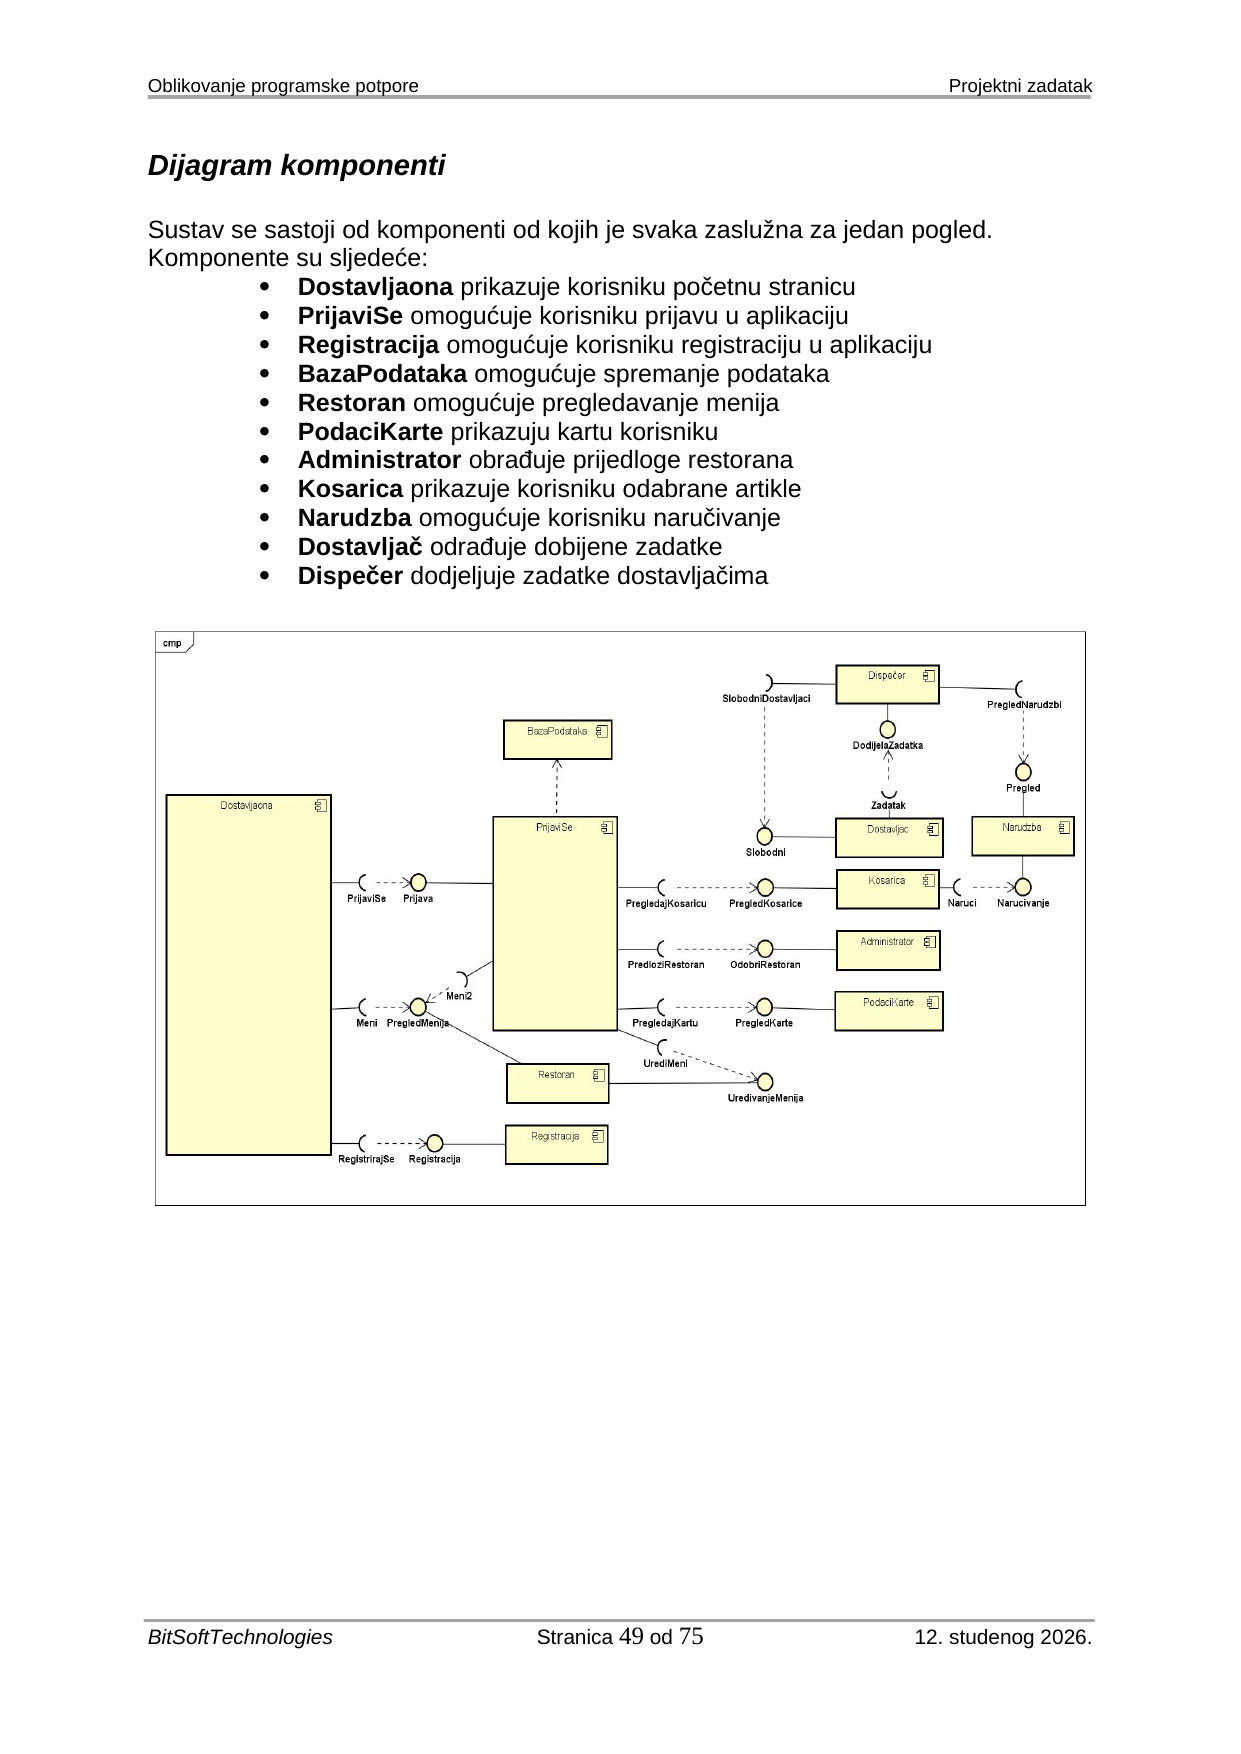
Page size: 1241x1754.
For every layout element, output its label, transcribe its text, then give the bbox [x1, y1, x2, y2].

list Restoran omogućuje pregledavanje menija [260, 388, 1093, 416]
text Dijagram komponenti [148, 148, 1093, 181]
list BazaPodataka omogućuje spremanje podataka [260, 359, 1093, 388]
list Registracija omogućuje korisniku registraciju u aplikaciju [260, 330, 1093, 359]
list Administrator obrađuje prijedloge restorana [260, 445, 1093, 474]
list Kosarica prikazuje korisniku odabrane artikle [260, 474, 1093, 503]
text Komponente su sljedeće: [148, 243, 1093, 272]
picture [147, 95, 1092, 99]
list Dostavljaona prikazuje korisniku početnu stranicu [260, 272, 1093, 301]
list Dispečer dodjeljuje zadatke dostavljačima [260, 561, 1093, 589]
list Narudzba omogućuje korisniku naručivanje [260, 503, 1093, 532]
list PrijaviSe omogućuje korisniku prijavu u aplikaciju [260, 301, 1093, 330]
list PodaciKarte prikazuju kartu korisniku [260, 416, 1093, 445]
text Sustav se sastoji od komponenti od kojih je svaka zaslužna za jedan pogled. [148, 215, 1093, 243]
list Dostavljač odrađuje dobijene zadatke [260, 532, 1093, 561]
picture [147, 623, 1093, 1213]
